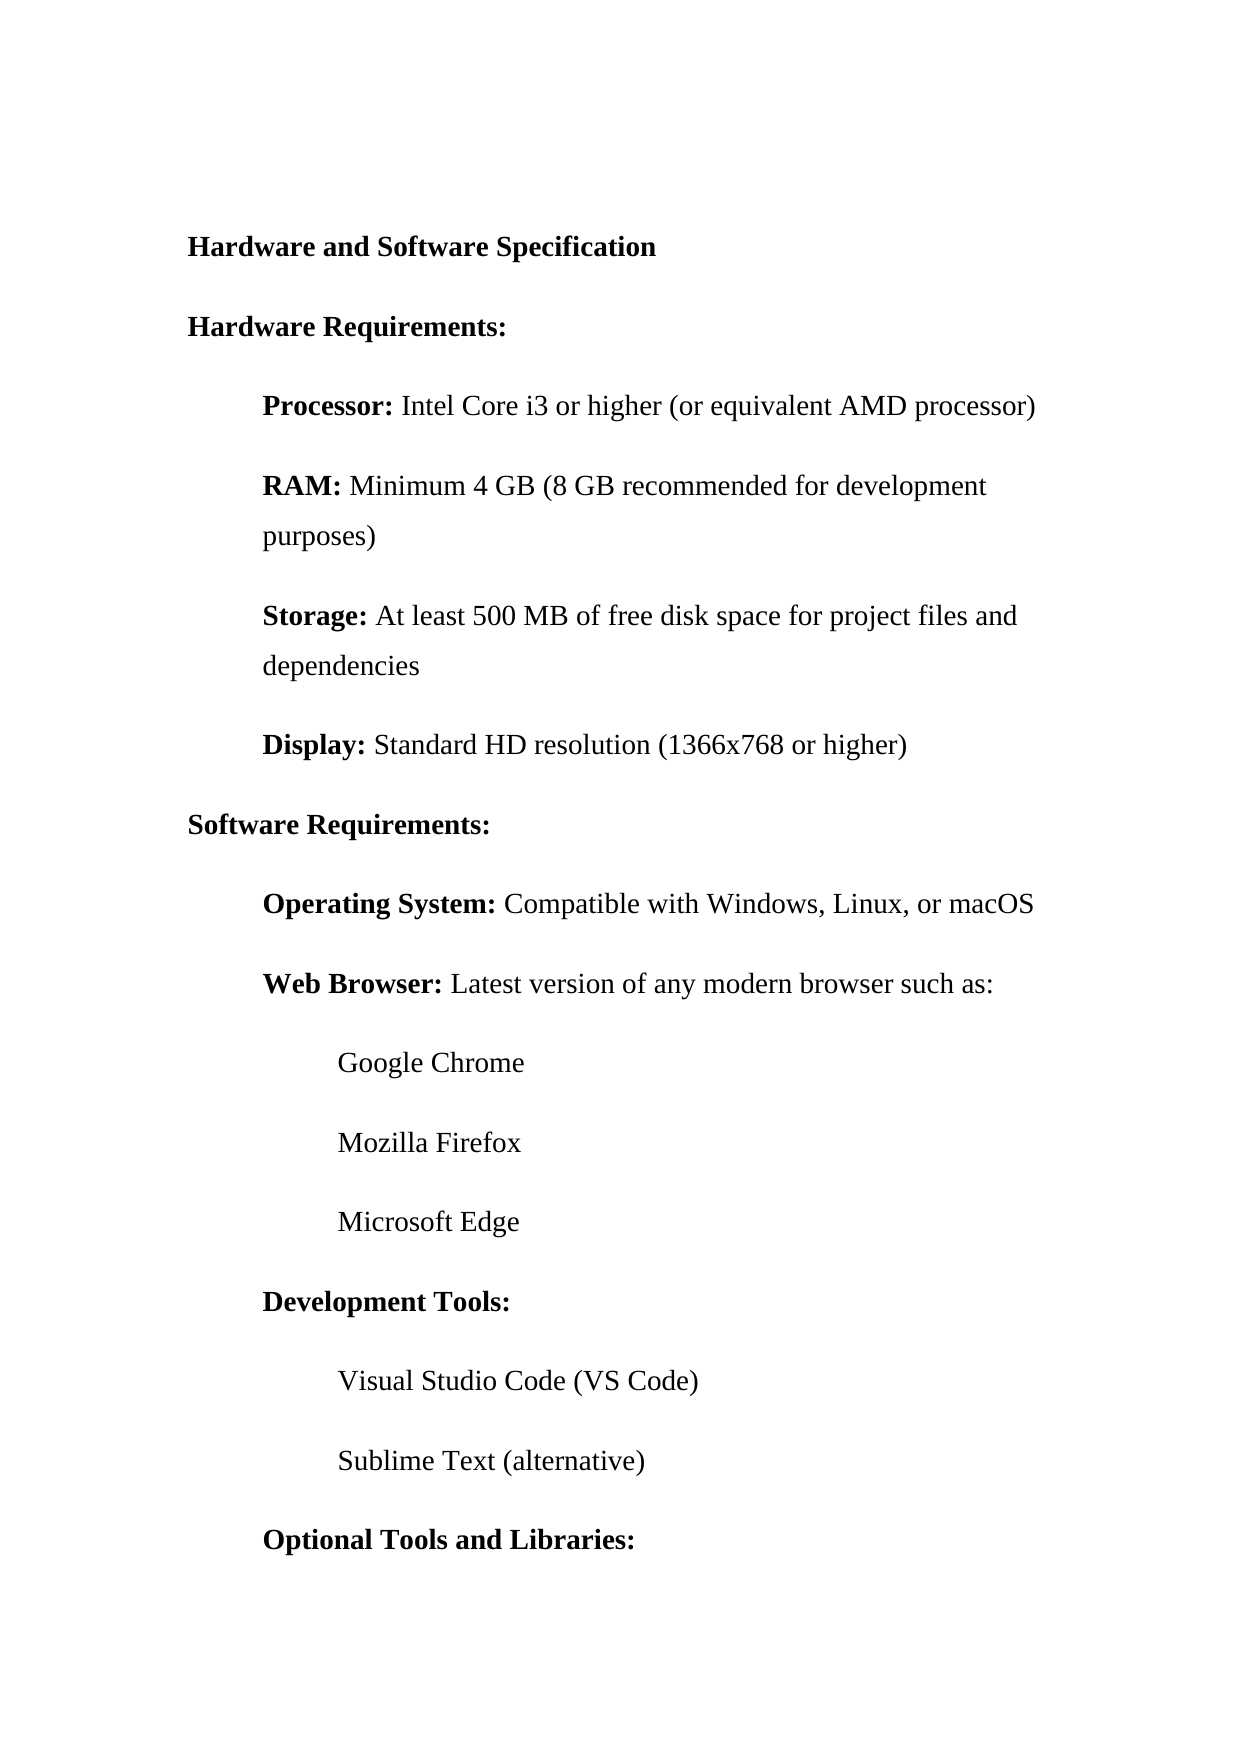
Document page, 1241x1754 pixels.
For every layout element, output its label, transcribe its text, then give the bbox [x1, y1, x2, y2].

text Storage: At least 500 MB of free disk space for project files and dependencies [262, 598, 1053, 682]
text Display: Standard HD resolution (1366x768 or higher) [262, 727, 1053, 761]
subtitle Software Requirements: [187, 807, 1053, 841]
text Web Browser: Latest version of any modern browser such as: [262, 966, 1053, 999]
text Development Tools: [262, 1284, 1053, 1317]
text Microsoft Edge [337, 1204, 1053, 1238]
text RAM: Minimum 4 GB (8 GB recommended for development purposes) [262, 468, 1053, 552]
text Optional Tools and Libraries: [262, 1522, 1053, 1556]
text Processor: Intel Core i3 or higher (or equivalent AMD processor) [262, 388, 1053, 422]
text Operating System: Compatible with Windows, Linux, or macOS [262, 886, 1053, 920]
text Mozilla Firefox [337, 1125, 1053, 1158]
text Hardware and Software Specification [187, 229, 1053, 263]
text Google Chrome [337, 1045, 1053, 1079]
subtitle Hardware Requirements: [187, 309, 1053, 342]
text Sublime Text (alternative) [337, 1443, 1053, 1476]
text Visual Studio Code (VS Code) [337, 1363, 1053, 1397]
